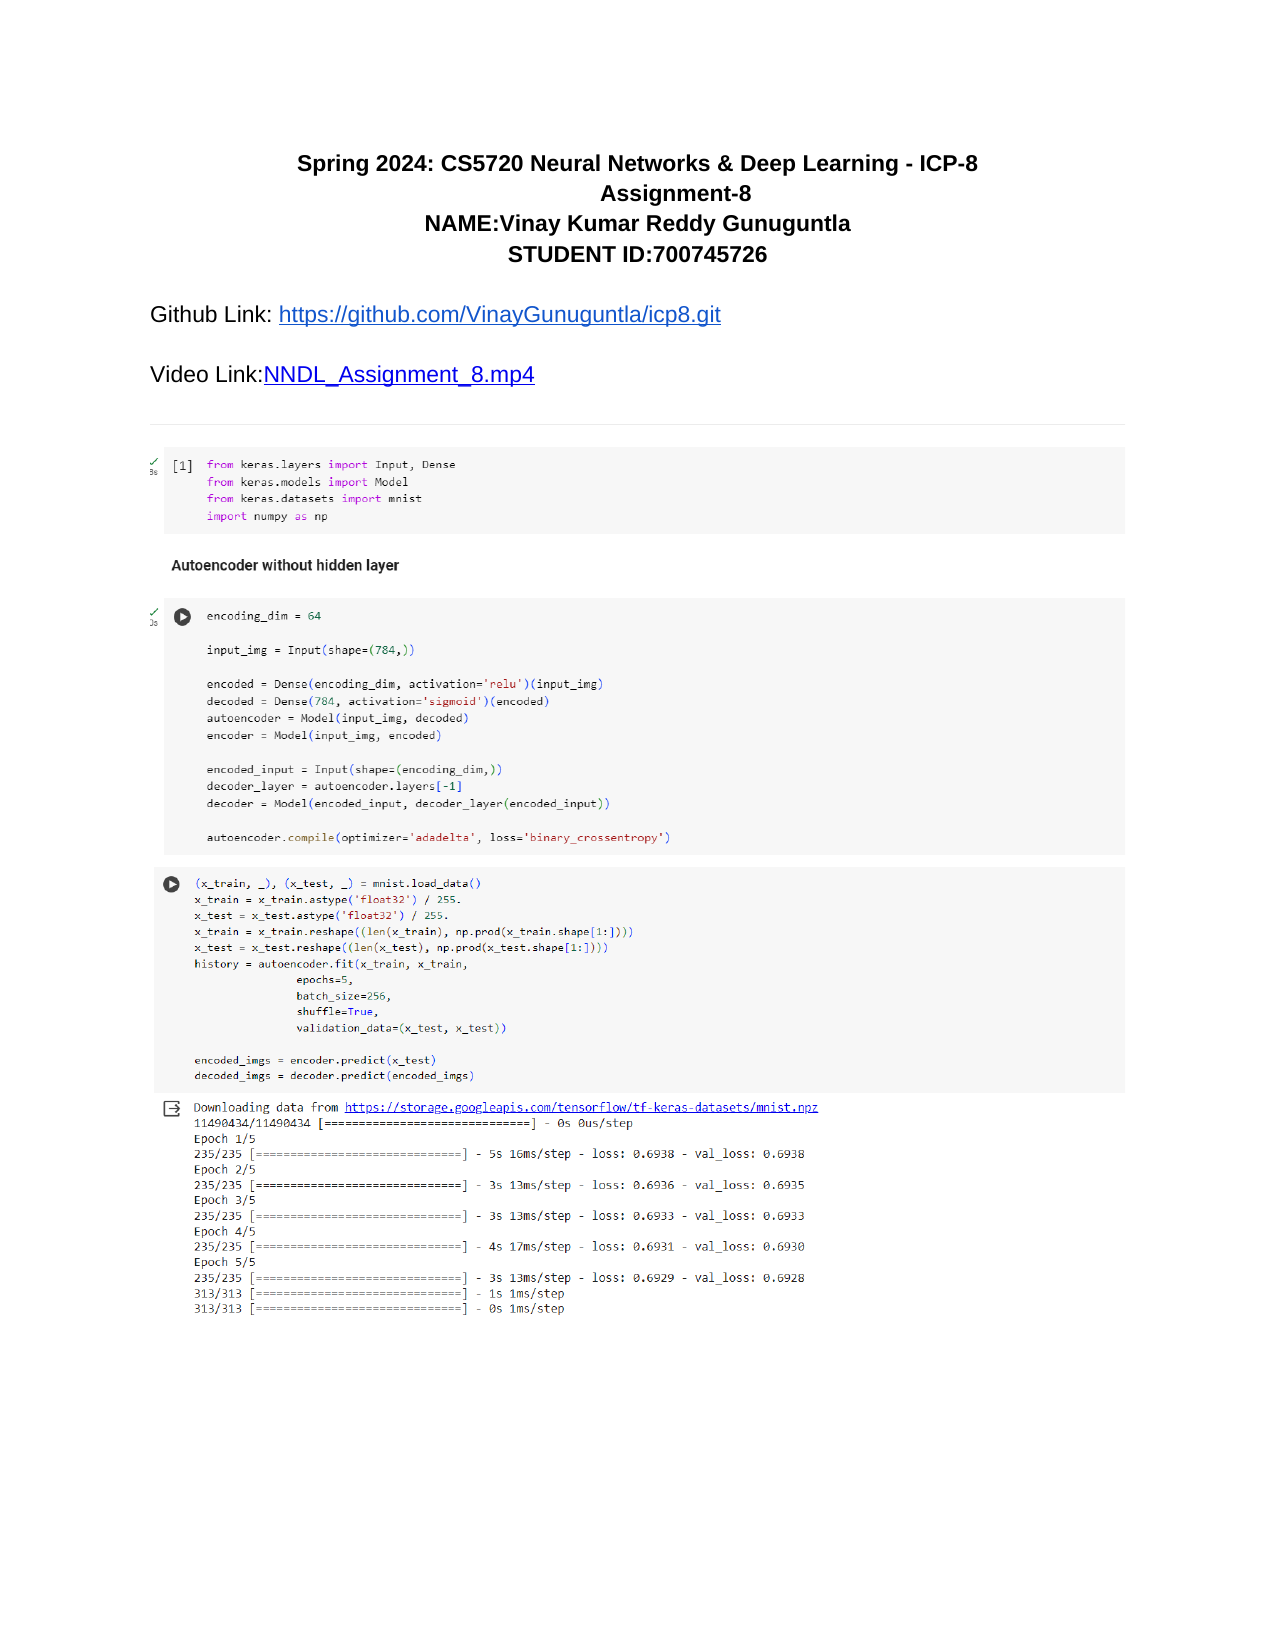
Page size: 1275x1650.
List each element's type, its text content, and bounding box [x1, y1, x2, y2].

picture [150, 421, 1125, 856]
text Spring 2024: CS5720 Neural Networks & Deep Learning - ICP-8 [150, 150, 1125, 176]
text NAME:Vinay Kumar Reddy Gunuguntla [150, 210, 1125, 237]
text Assignment-8 [525, 180, 1125, 207]
picture [150, 859, 1125, 1332]
text STUDENT ID:700745726 [150, 241, 1125, 267]
text Github Link: https://github.com/VinayGunuguntla/icp8.git [150, 301, 1125, 327]
text Video Link:NNDL_Assignment_8.mp4 [150, 361, 1125, 388]
